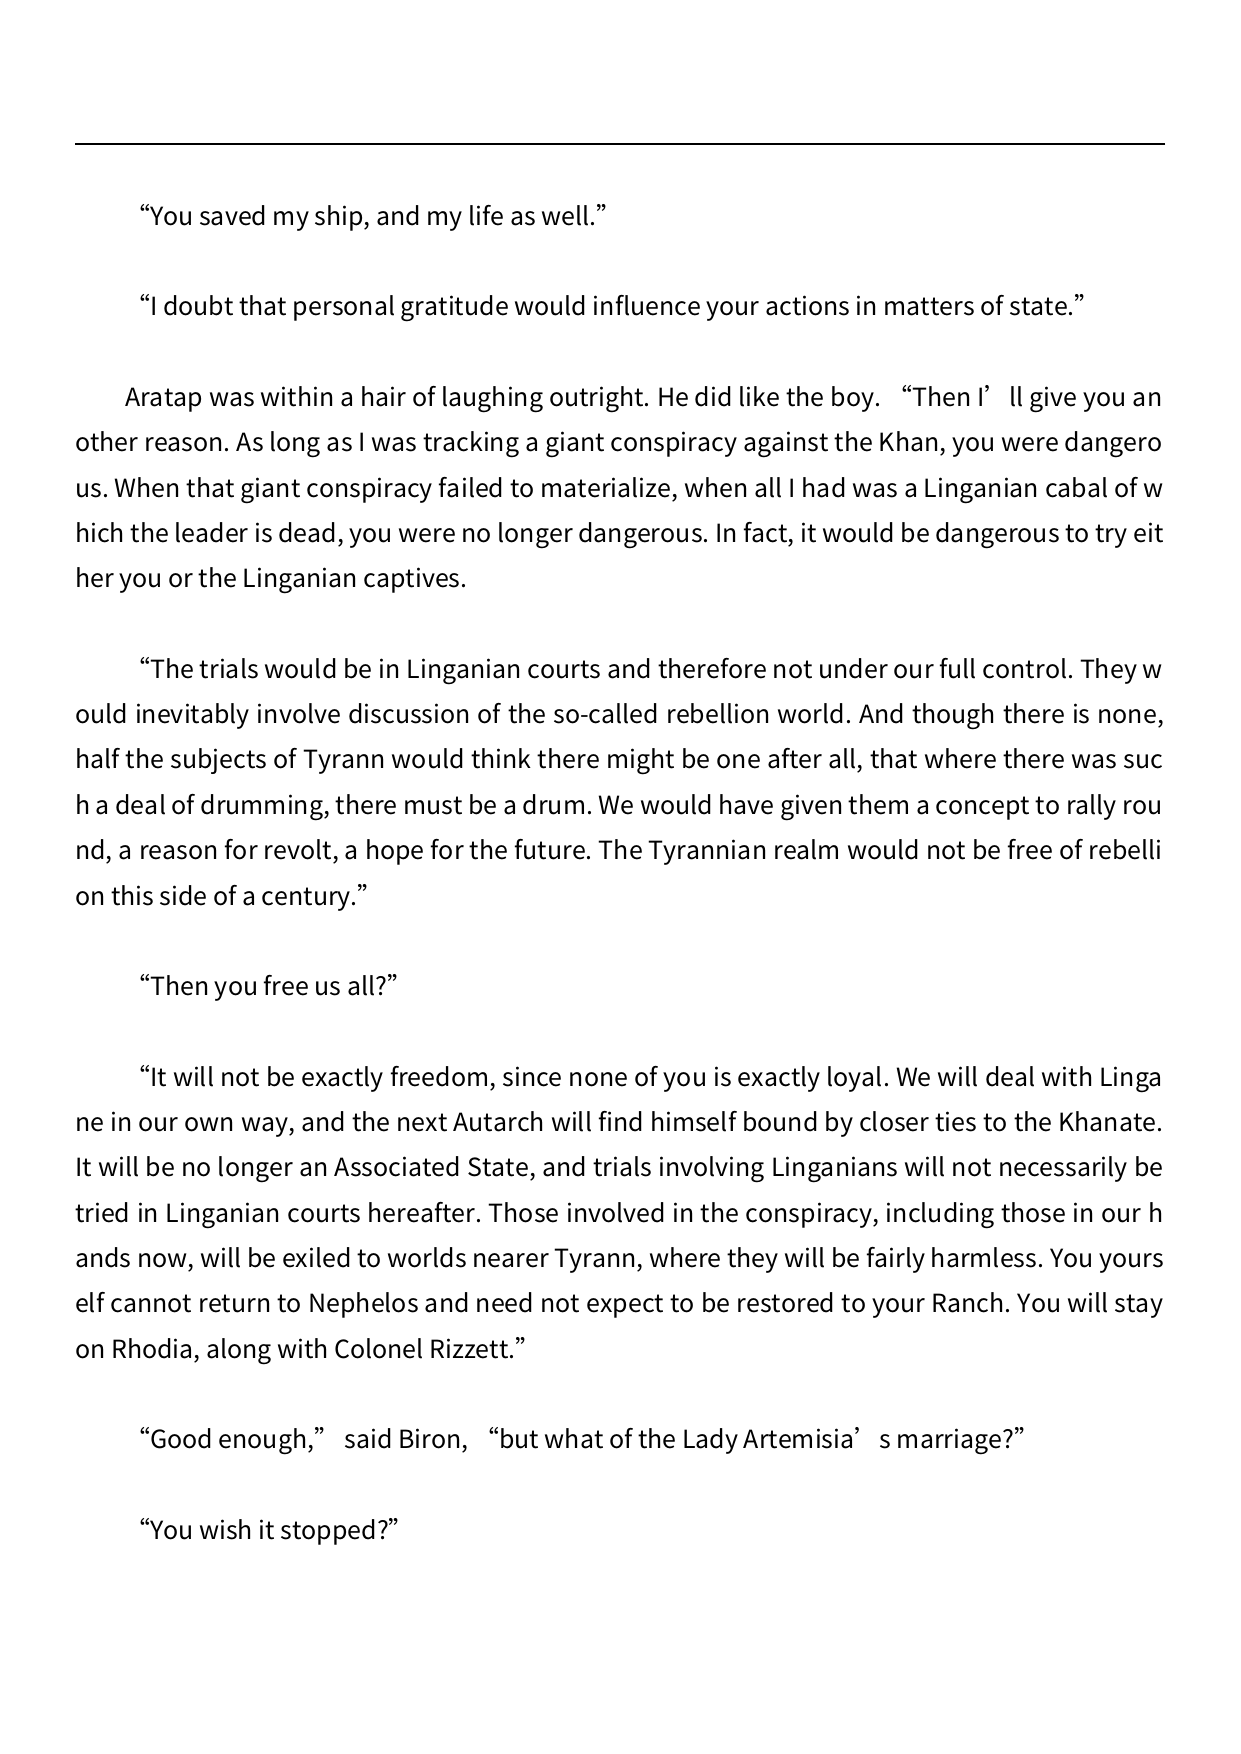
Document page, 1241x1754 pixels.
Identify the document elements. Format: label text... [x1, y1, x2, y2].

text “Good enough,” said Biron, “but what of the Lady Artemisia’s marriage?” [75, 1415, 1165, 1461]
text “It will not be exactly freedom, since none of you is exactly loyal. We will deal with Lingane in our own way, and the next Autarch will find himself bound by closer ties to the Khanate. It will be no longer an Associated State, and trials involving Linganians will not necessarily be tried in Linganian courts hereafter. Those involved in the conspiracy, including those in our hands now, will be exiled to worlds nearer Tyrann, where they will be fairly harmless. You yourself cannot return to Nephelos and need not expect to be restored to your Ranch. You will stay on Rhodia, along with Colonel Rizzett.” [75, 1053, 1165, 1370]
text “You saved my ship, and my life as well.” [75, 192, 1165, 237]
text “You wish it stopped?” [75, 1506, 1165, 1551]
text Aratap was within a hair of laughing outright. He did like the boy. “Then I’ll give you another reason. As long as I was tracking a giant conspiracy against the Khan, you were dangerous. When that giant conspiracy failed to materialize, when all I had was a Linganian cabal of which the leader is dead, you were no longer dangerous. In fact, it would be dangerous to try either you or the Linganian captives. [75, 373, 1165, 599]
text “Then you free us all?” [75, 962, 1165, 1007]
text “I doubt that personal gratitude would influence your actions in matters of state.” [75, 282, 1165, 328]
text “The trials would be in Linganian courts and therefore not under our full control. They would inevitably involve discussion of the so-called rebellion world. And though there is none, half the subjects of Tyrann would think there might be one after all, that where there was such a deal of drumming, there must be a drum. We would have given them a concept to rally round, a reason for revolt, a hope for the future. The Tyrannian realm would not be free of rebellion this side of a century.” [75, 645, 1165, 917]
